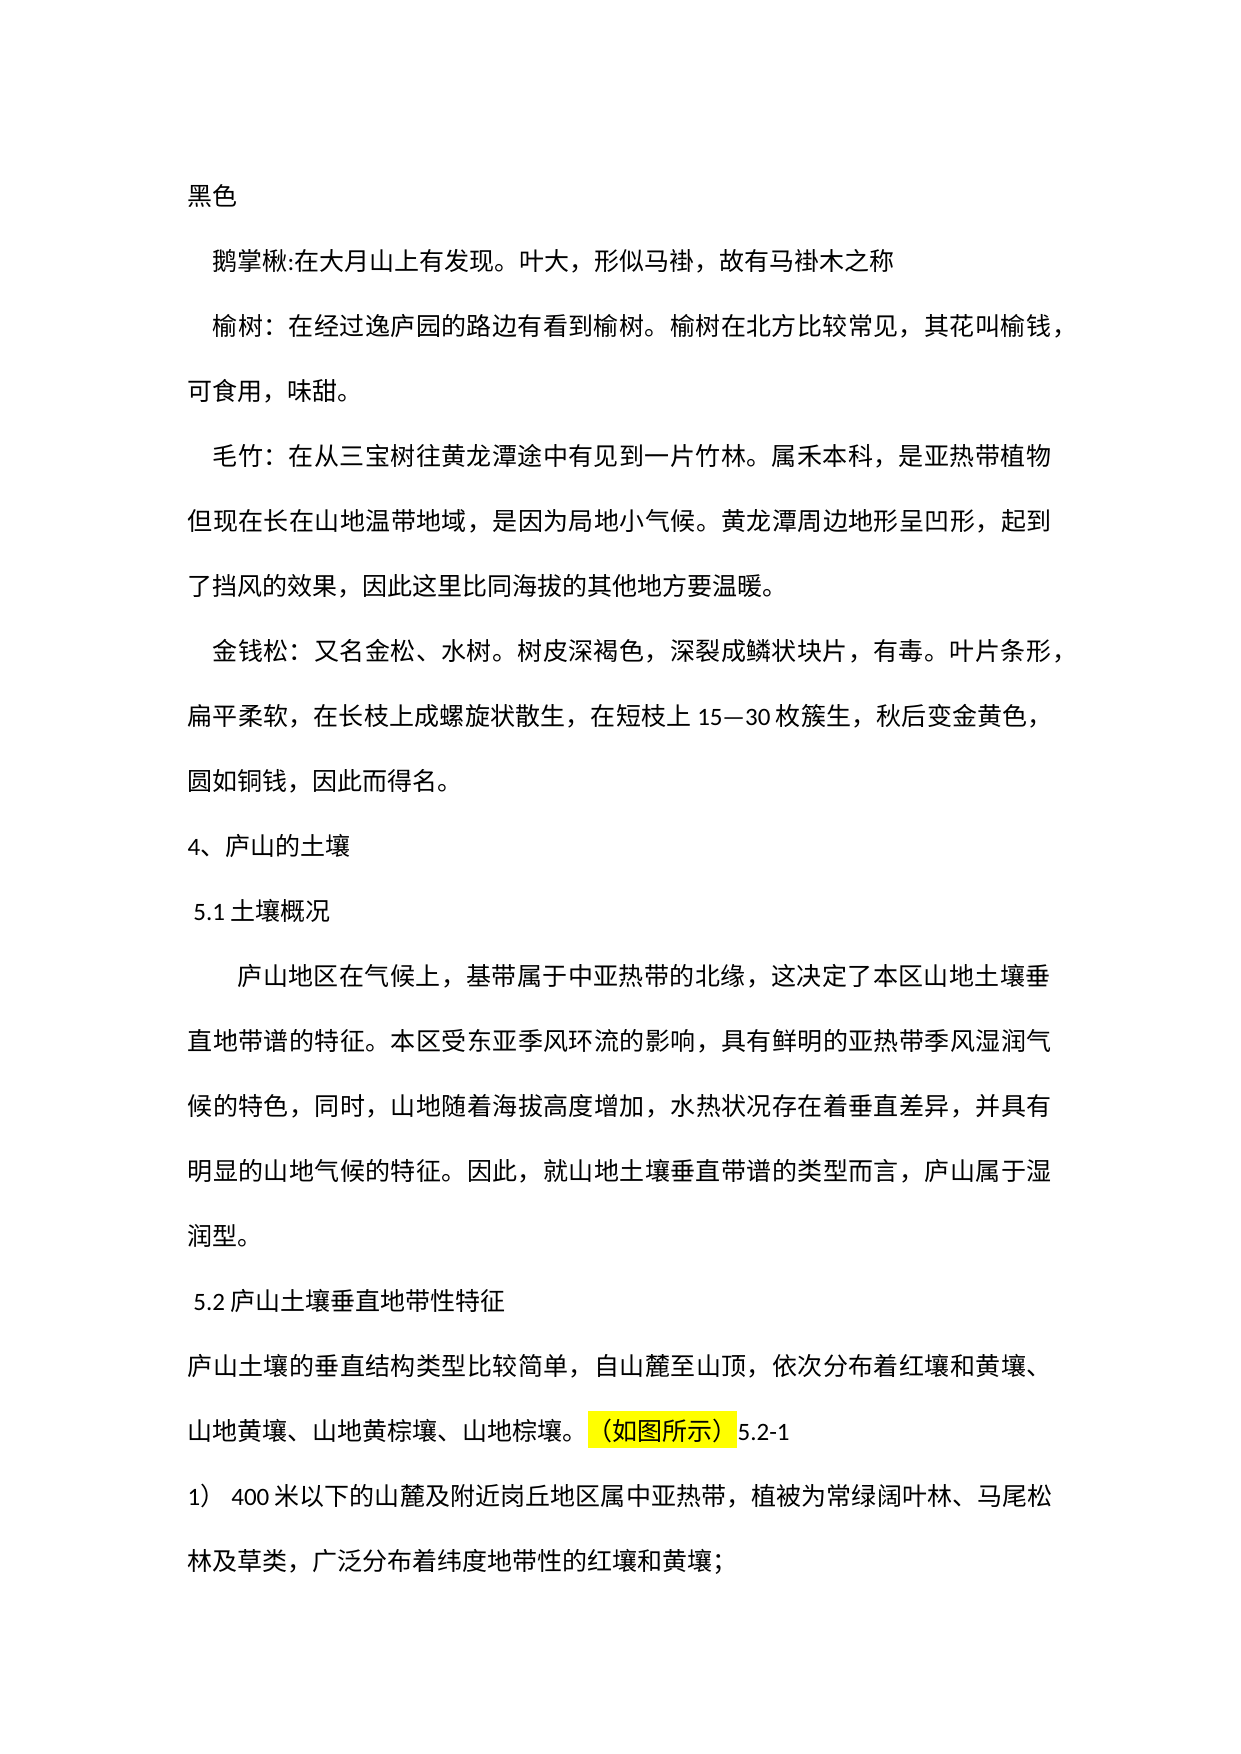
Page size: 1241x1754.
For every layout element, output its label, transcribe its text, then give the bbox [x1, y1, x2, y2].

text 5.2庐山土壤垂直地带性特征 [187, 1267, 1053, 1332]
text 1） 400米以下的山麓及附近岗丘地区属中亚热带，植被为常绿阔叶林、马尾松林及草类，广泛分布着纬度地带性的红壤和黄壤； [187, 1462, 1053, 1592]
text 4、庐山的土壤 [187, 812, 1053, 877]
text 庐山土壤的垂直结构类型比较简单，自山麓至山顶，依次分布着红壤和黄壤、山地黄壤、山地黄棕壤、山地棕壤。（如图所示）5.2-1 [187, 1332, 1053, 1462]
text 金钱松：又名金松、水树。树皮深褐色，深裂成鳞状块片，有毒。叶片条形，扁平柔软，在长枝上成螺旋状散生，在短枝上15—30枚簇生，秋后变金黄色，圆如铜钱，因此而得名。 [187, 617, 1053, 812]
text 毛竹：在从三宝树往黄龙潭途中有见到一片竹林。属禾本科，是亚热带植物但现在长在山地温带地域，是因为局地小气候。黄龙潭周边地形呈凹形，起到了挡风的效果，因此这里比同海拔的其他地方要温暖。 [187, 422, 1053, 617]
text 庐山地区在气候上，基带属于中亚热带的北缘，这决定了本区山地土壤垂直地带谱的特征。本区受东亚季风环流的影响，具有鲜明的亚热带季风湿润气候的特色，同时，山地随着海拔高度增加，水热状况存在着垂直差异，并具有明显的山地气候的特征。因此，就山地土壤垂直带谱的类型而言，庐山属于湿润型。 [187, 942, 1053, 1267]
text 鹅掌楸:在大月山上有发现。叶大，形似马褂，故有马褂木之称 [187, 227, 1053, 292]
text 5.1土壤概况 [187, 877, 1053, 942]
text 榆树：在经过逸庐园的路边有看到榆树。榆树在北方比较常见，其花叫榆钱，可食用，味甜。 [187, 292, 1053, 422]
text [187, 162, 1053, 227]
